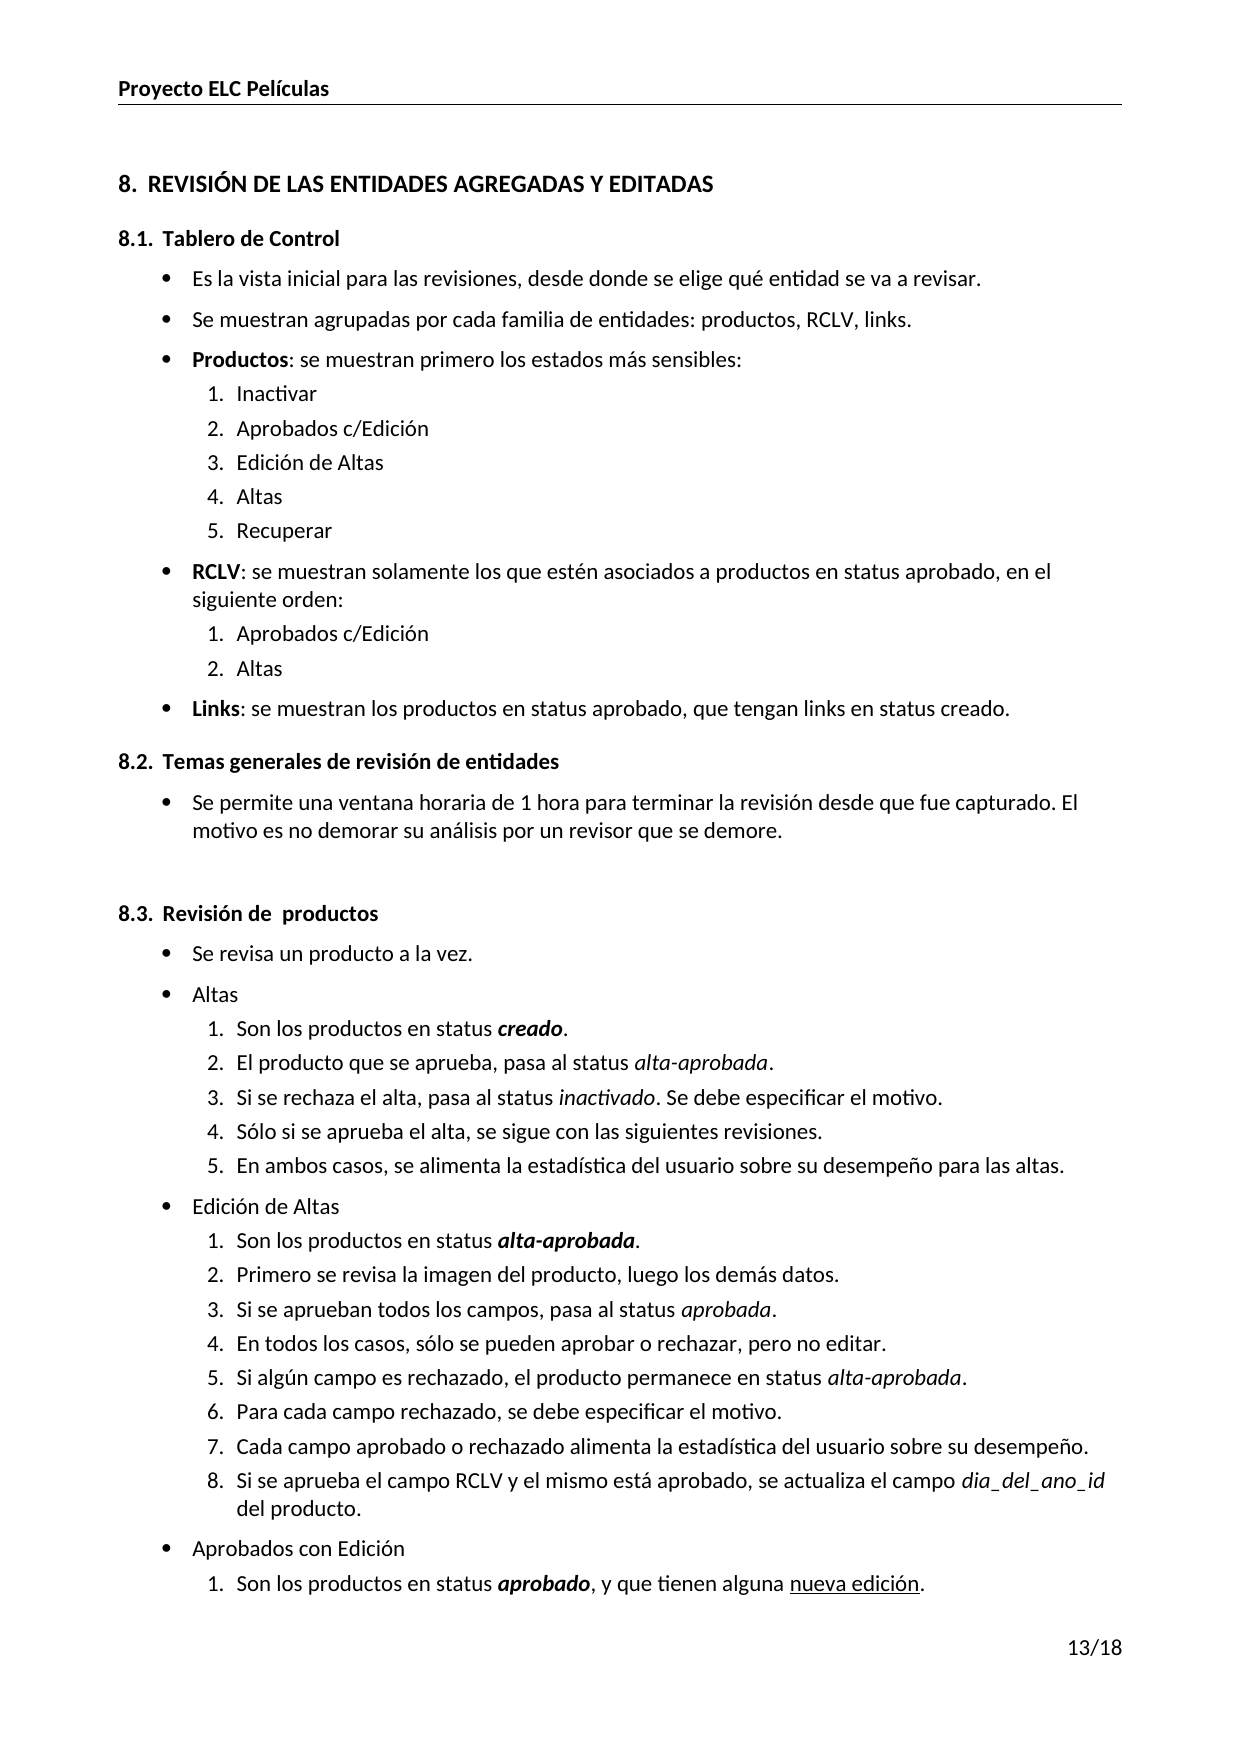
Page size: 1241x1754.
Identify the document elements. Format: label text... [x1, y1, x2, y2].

text Se muestran agrupadas por cada familia de entidades: productos, RCLV, links. [162, 305, 1122, 333]
text Recuperar [207, 517, 1122, 544]
subtitle Revisión de las entidades agregadas y editadas [118, 168, 1122, 199]
text Altas [207, 482, 1122, 510]
text Si se aprueban todos los campos, pasa al status aprobada. [207, 1295, 1122, 1323]
text Para cada campo rechazado, se debe especificar el motivo. [207, 1397, 1122, 1426]
text Es la vista inicial para las revisiones, desde donde se elige qué entidad se va a revisar. [162, 264, 1122, 292]
text Se permite una ventana horaria de 1 hora para terminar la revisión desde que fue capturado. El motivo es no demorar su análisis por un revisor que se demore. [162, 788, 1122, 844]
subtitle Revisión de productos [118, 899, 1122, 927]
text Primero se revisa la imagen del producto, luego los demás datos. [207, 1260, 1122, 1288]
subtitle Temas generales de revisión de entidades [118, 747, 1122, 775]
text En ambos casos, se alimenta la estadística del usuario sobre su desempeño para las altas. [207, 1151, 1122, 1179]
text Links: se muestran los productos en status aprobado, que tengan links en status creado. [162, 694, 1122, 722]
text Edición de Altas [207, 448, 1122, 476]
text El producto que se aprueba, pasa al status alta-aprobada. [207, 1048, 1122, 1077]
text Cada campo aprobado o rechazado alimenta la estadística del usuario sobre su desempeño. [207, 1432, 1122, 1460]
text Son los productos en status aprobado, y que tienen alguna nueva edición. [207, 1569, 1122, 1597]
text Se revisa un producto a la vez. [162, 939, 1122, 967]
text En todos los casos, sólo se pueden aprobar o rechazar, pero no editar. [207, 1329, 1122, 1357]
text Si algún campo es rechazado, el producto permanece en status alta-aprobada. [207, 1363, 1122, 1391]
text Sólo si se aprueba el alta, se sigue con las siguientes revisiones. [207, 1117, 1122, 1145]
text Son los productos en status creado. [207, 1014, 1122, 1042]
text RCLV: se muestran solamente los que estén asociados a productos en status aprobado, en el siguiente orden: [162, 557, 1122, 613]
text Inactivar [207, 379, 1122, 407]
text Si se rechaza el alta, pasa al status inactivado. Se debe especificar el motivo. [207, 1083, 1122, 1111]
text Si se aprueba el campo RCLV y el mismo está aprobado, se actualiza el campo dia_del_ano_id del producto. [207, 1466, 1122, 1522]
text Edición de Altas [162, 1192, 1122, 1220]
subtitle Tablero de Control [118, 224, 1122, 252]
text Altas [162, 980, 1122, 1008]
text Productos: se muestran primero los estados más sensibles: [162, 345, 1122, 373]
text Son los productos en status alta-aprobada. [207, 1226, 1122, 1254]
text Altas [207, 654, 1122, 682]
text Aprobados con Edición [162, 1534, 1122, 1563]
text Aprobados c/Edición [207, 619, 1122, 647]
text Aprobados c/Edición [207, 414, 1122, 442]
